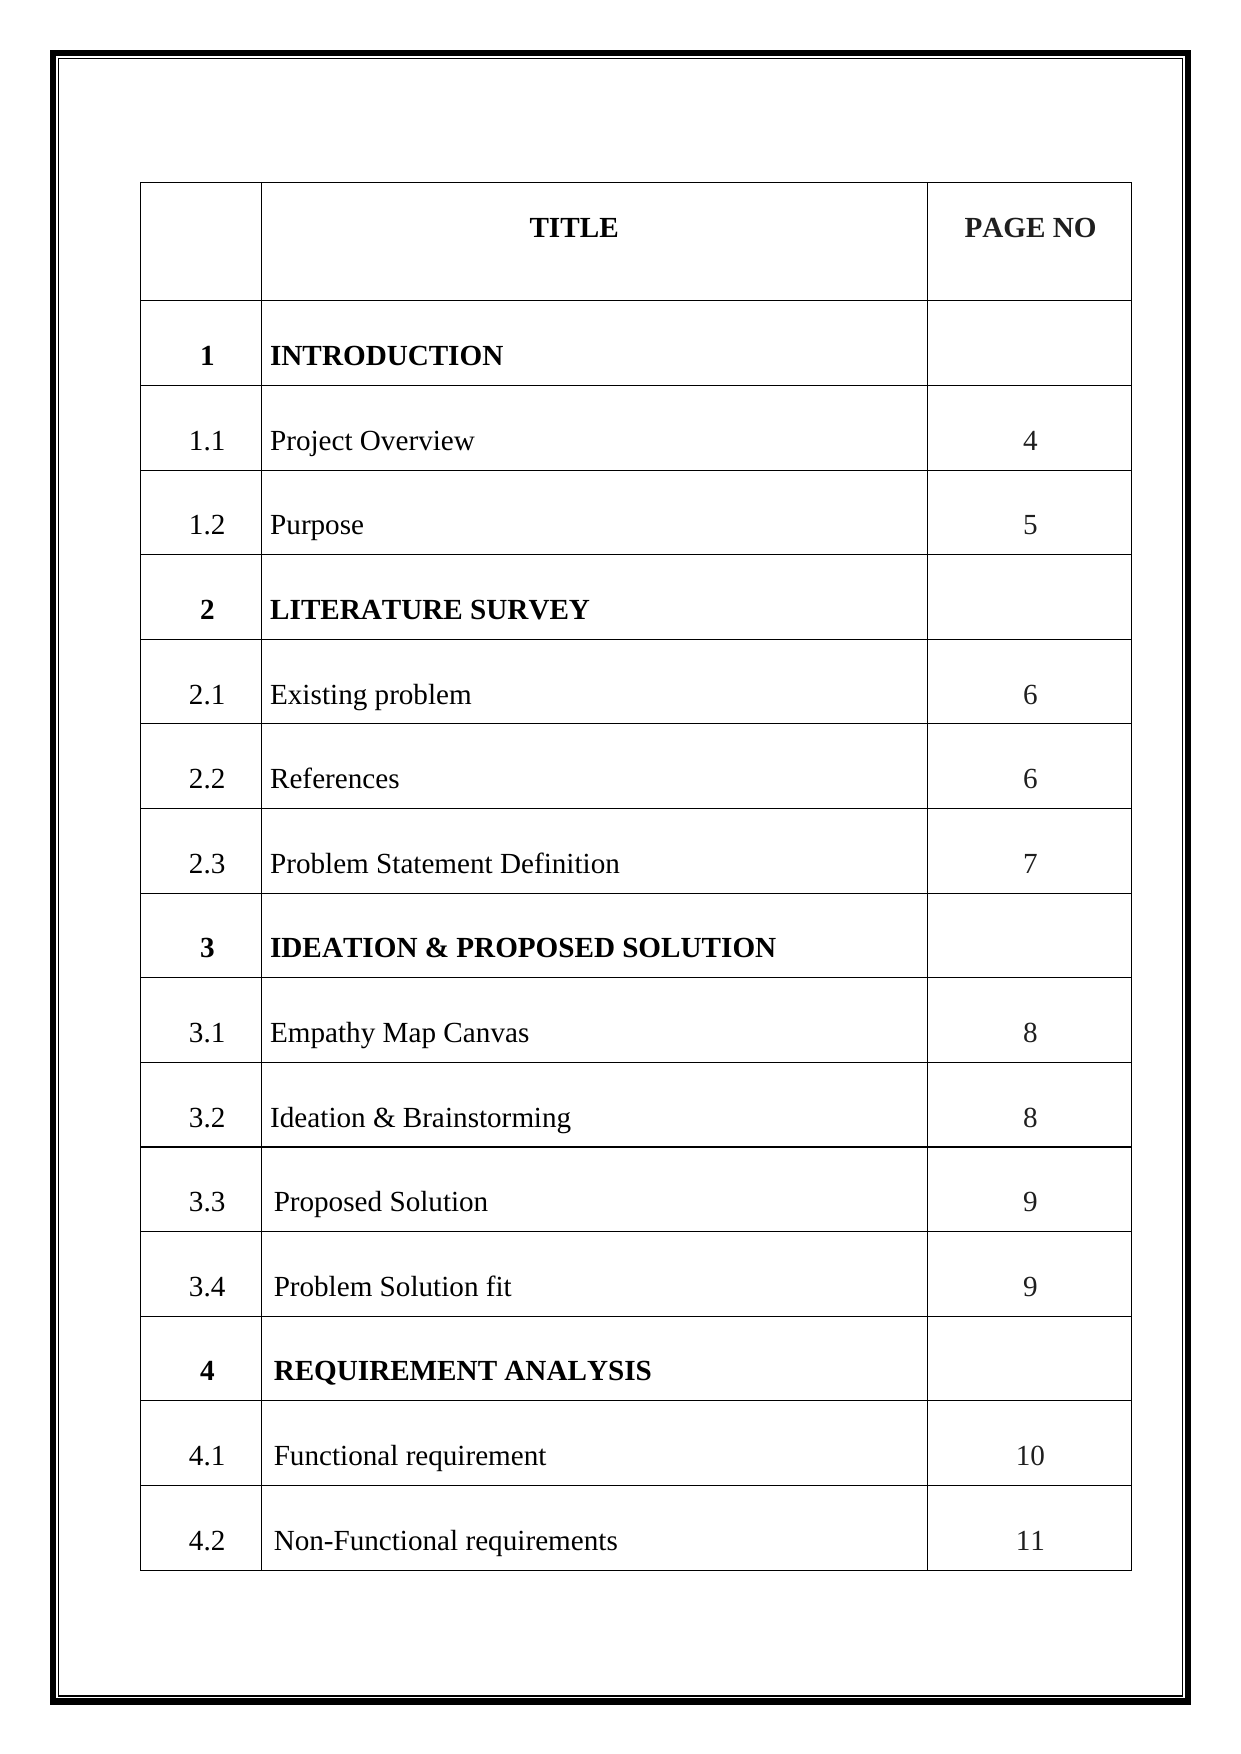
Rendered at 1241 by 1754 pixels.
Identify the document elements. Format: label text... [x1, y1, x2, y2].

table_cell INTRODUCTION [262, 301, 927, 385]
table_cell 8 [928, 978, 1131, 1062]
table_cell 9 [928, 1232, 1131, 1316]
table_cell 5 [928, 471, 1131, 554]
table_cell 3.3 [141, 1148, 261, 1231]
table_cell 7 [928, 809, 1131, 893]
table_cell 2.1 [141, 640, 261, 723]
table_cell 9 [928, 1148, 1131, 1231]
table_cell [928, 301, 1131, 385]
table_cell IDEATION & PROPOSED SOLUTION [262, 894, 927, 977]
table_cell 11 [928, 1486, 1131, 1569]
table_cell 10 [928, 1401, 1131, 1485]
table_cell Non-Functional requirements [262, 1486, 927, 1569]
table_cell 4.2 [141, 1486, 261, 1569]
table_cell Problem Solution fit [262, 1232, 927, 1316]
table_cell [928, 894, 1131, 977]
table_cell [928, 555, 1131, 639]
table_cell 3.4 [141, 1232, 261, 1316]
table_cell 4 [141, 1317, 261, 1400]
table_cell 1.2 [141, 471, 261, 554]
table_cell Empathy Map Canvas [262, 978, 927, 1062]
table_cell Problem Statement Definition [262, 809, 927, 893]
table_header [141, 183, 261, 300]
table_cell LITERATURE SURVEY [262, 555, 927, 639]
table_cell Existing problem [262, 640, 927, 723]
table_cell Project Overview [262, 386, 927, 469]
table_cell [928, 1317, 1131, 1400]
table_cell 4.1 [141, 1401, 261, 1485]
table_cell References [262, 724, 927, 808]
table_cell Ideation & Brainstorming [262, 1063, 927, 1146]
table_cell Proposed Solution [262, 1148, 927, 1231]
table_cell Purpose [262, 471, 927, 554]
table_cell Functional requirement [262, 1401, 927, 1485]
table_cell 6 [928, 640, 1131, 723]
table_header TITLE [262, 183, 927, 300]
table_cell 8 [928, 1063, 1131, 1146]
table_cell 3.1 [141, 978, 261, 1062]
table_cell 3 [141, 894, 261, 977]
table_cell 6 [928, 724, 1131, 808]
table_cell REQUIREMENT ANALYSIS [262, 1317, 927, 1400]
table_cell 1 [141, 301, 261, 385]
table_cell 3.2 [141, 1063, 261, 1146]
table_cell 2 [141, 555, 261, 639]
table_header PAGE NO [928, 183, 1131, 300]
table_cell 4 [928, 386, 1131, 469]
table_cell 2.3 [141, 809, 261, 893]
table_cell 2.2 [141, 724, 261, 808]
table_cell 1.1 [141, 386, 261, 469]
